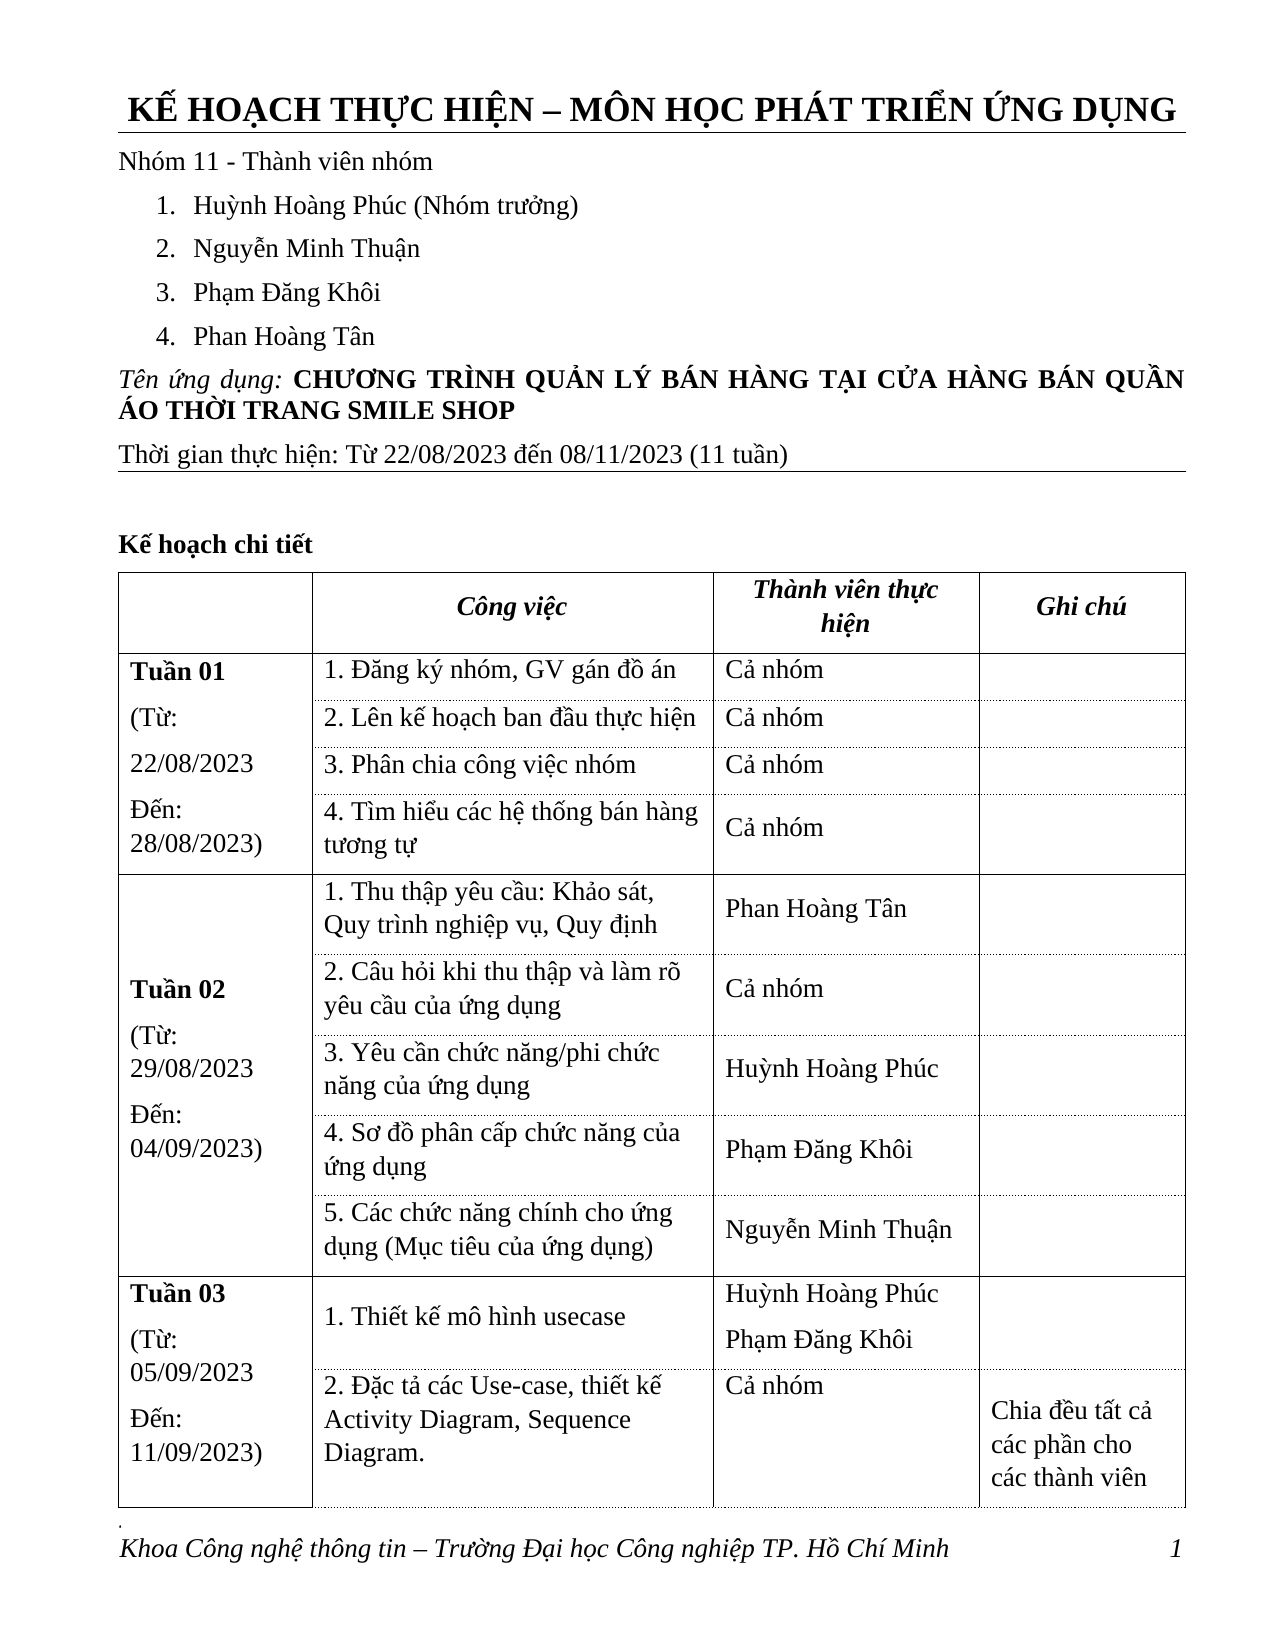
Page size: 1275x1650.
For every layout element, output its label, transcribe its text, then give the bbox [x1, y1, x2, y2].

table_cell Cả nhóm [714, 654, 979, 699]
table_header Ghi chú [980, 573, 1185, 652]
table_cell 1. Thiết kế mô hình usecase [313, 1277, 713, 1368]
table_header Công việc [313, 573, 713, 652]
table_cell 2. Đặc tả các Use-case, thiết kế Activity Diagram, Sequence Diagram. [313, 1369, 713, 1507]
table_cell Cả nhóm [714, 1369, 979, 1507]
table_cell [980, 700, 1185, 747]
table_cell Tuần 03 (Từ: 05/09/2023 Đến: 11/09/2023) [119, 1277, 312, 1507]
table_cell 4. Tìm hiểu các hệ thống bán hàng tương tự [313, 794, 713, 874]
table_cell Chia đều tất cả các phần cho các thành viên [980, 1369, 1185, 1507]
table_cell 1. Đăng ký nhóm, GV gán đồ án [313, 654, 713, 699]
table_cell [980, 1277, 1185, 1368]
table_cell 5. Các chức năng chính cho ứng dụng (Mục tiêu của ứng dụng) [313, 1195, 713, 1276]
table_cell Phạm Đăng Khôi [714, 1115, 979, 1195]
table_cell [980, 954, 1185, 1035]
list Nguyễn Minh Thuận [156, 232, 1186, 263]
table_cell 3. Phân chia công việc nhóm [313, 747, 713, 794]
table_cell Nguyễn Minh Thuận [714, 1195, 979, 1276]
table_cell Huỳnh Hoàng Phúc [714, 1035, 979, 1115]
table_cell Tuần 02 (Từ: 29/08/2023 Đến: 04/09/2023) [119, 875, 312, 1276]
table_cell Huỳnh Hoàng Phúc Phạm Đăng Khôi [714, 1277, 979, 1368]
table_cell Cả nhóm [714, 794, 979, 874]
table_cell 2. Lên kế hoạch ban đầu thực hiện [313, 700, 713, 747]
text Nhóm 11 - Thành viên nhóm [118, 145, 1186, 176]
table_cell Cả nhóm [714, 954, 979, 1035]
table_cell Phan Hoàng Tân [714, 875, 979, 954]
table_cell 2. Câu hỏi khi thu thập và làm rõ yêu cầu của ứng dụng [313, 954, 713, 1035]
table_cell 1. Thu thập yêu cầu: Khảo sát, Quy trình nghiệp vụ, Quy định [313, 875, 713, 954]
table_cell Cả nhóm [714, 700, 979, 747]
table_header Thành viên thực hiện [714, 573, 979, 652]
table_cell Tuần 01 (Từ: 22/08/2023 Đến: 28/08/2023) [119, 654, 312, 874]
table_cell 3. Yêu cần chức năng/phi chức năng của ứng dụng [313, 1035, 713, 1115]
list Huỳnh Hoàng Phúc (Nhóm trưởng) [156, 189, 1186, 220]
table_header [119, 573, 312, 652]
list Phạm Đăng Khôi [156, 276, 1186, 307]
table_cell [980, 1035, 1185, 1115]
table_cell Cả nhóm [714, 747, 979, 794]
table_cell [980, 875, 1185, 954]
table_cell [980, 1115, 1185, 1195]
table_cell [980, 794, 1185, 874]
text Thời gian thực hiện: Từ 22/08/2023 đến 08/11/2023 (11 tuần) [118, 438, 1186, 471]
list Phan Hoàng Tân [156, 320, 1186, 351]
table_cell [980, 1195, 1185, 1276]
table_cell [980, 654, 1185, 699]
text Tên ứng dụng: CHƯƠNG TRÌNH QUẢN LÝ BÁN HÀNG TẠI CỬA HÀNG BÁN QUẦN ÁO THỜI TRANG SMILE SHOP [118, 363, 1186, 426]
text KẾ HOẠCH THỰC HIỆN – MÔN HỌC PHÁT TRIỂN ỨNG DỤNG [118, 89, 1186, 132]
table_cell 4. Sơ đồ phân cấp chức năng của ứng dụng [313, 1115, 713, 1195]
table_cell [980, 747, 1185, 794]
text Kế hoạch chi tiết [118, 528, 1186, 560]
